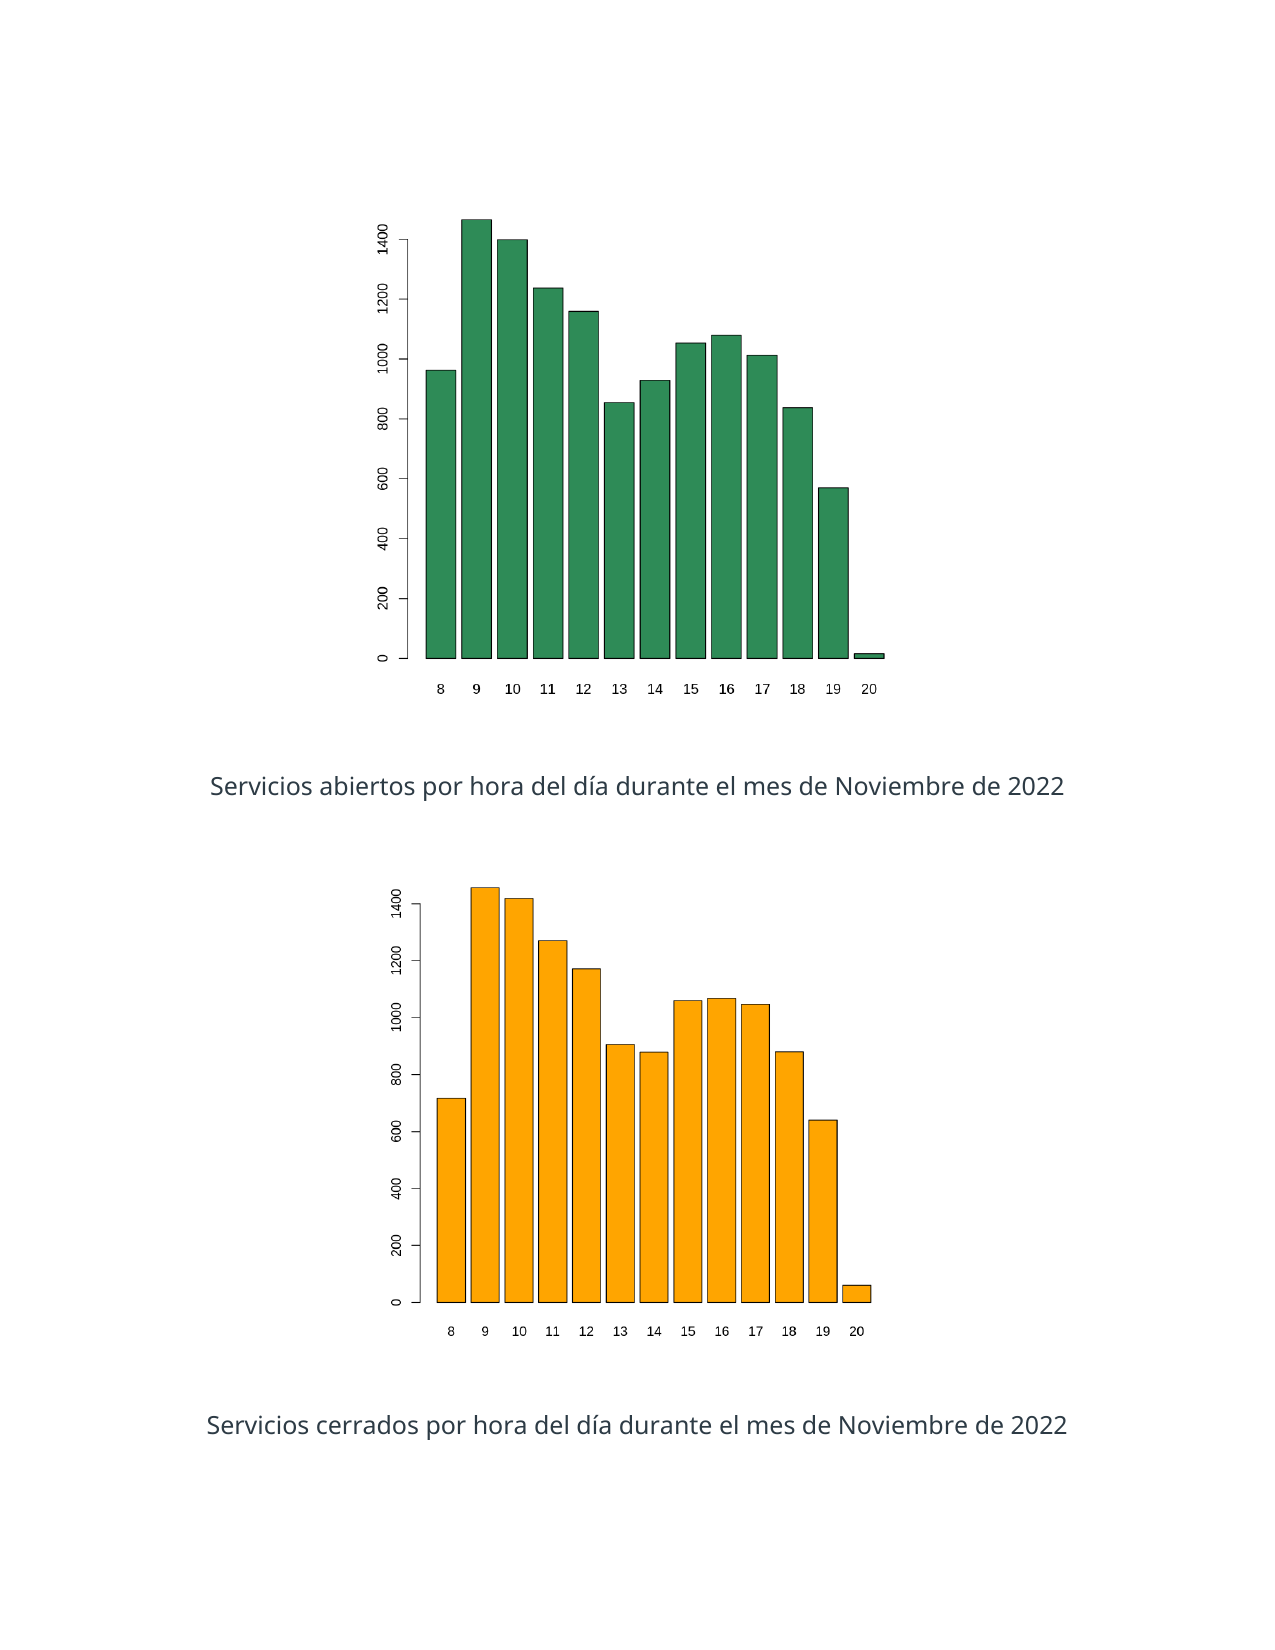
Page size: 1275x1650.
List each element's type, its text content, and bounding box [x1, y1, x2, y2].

text Servicios abiertos por hora del día durante el mes de Noviembre de 2022 [150, 769, 1125, 803]
picture [337, 150, 938, 750]
text Servicios cerrados por hora del día durante el mes de Noviembre de 2022 [150, 1408, 1125, 1471]
picture [353, 821, 922, 1389]
